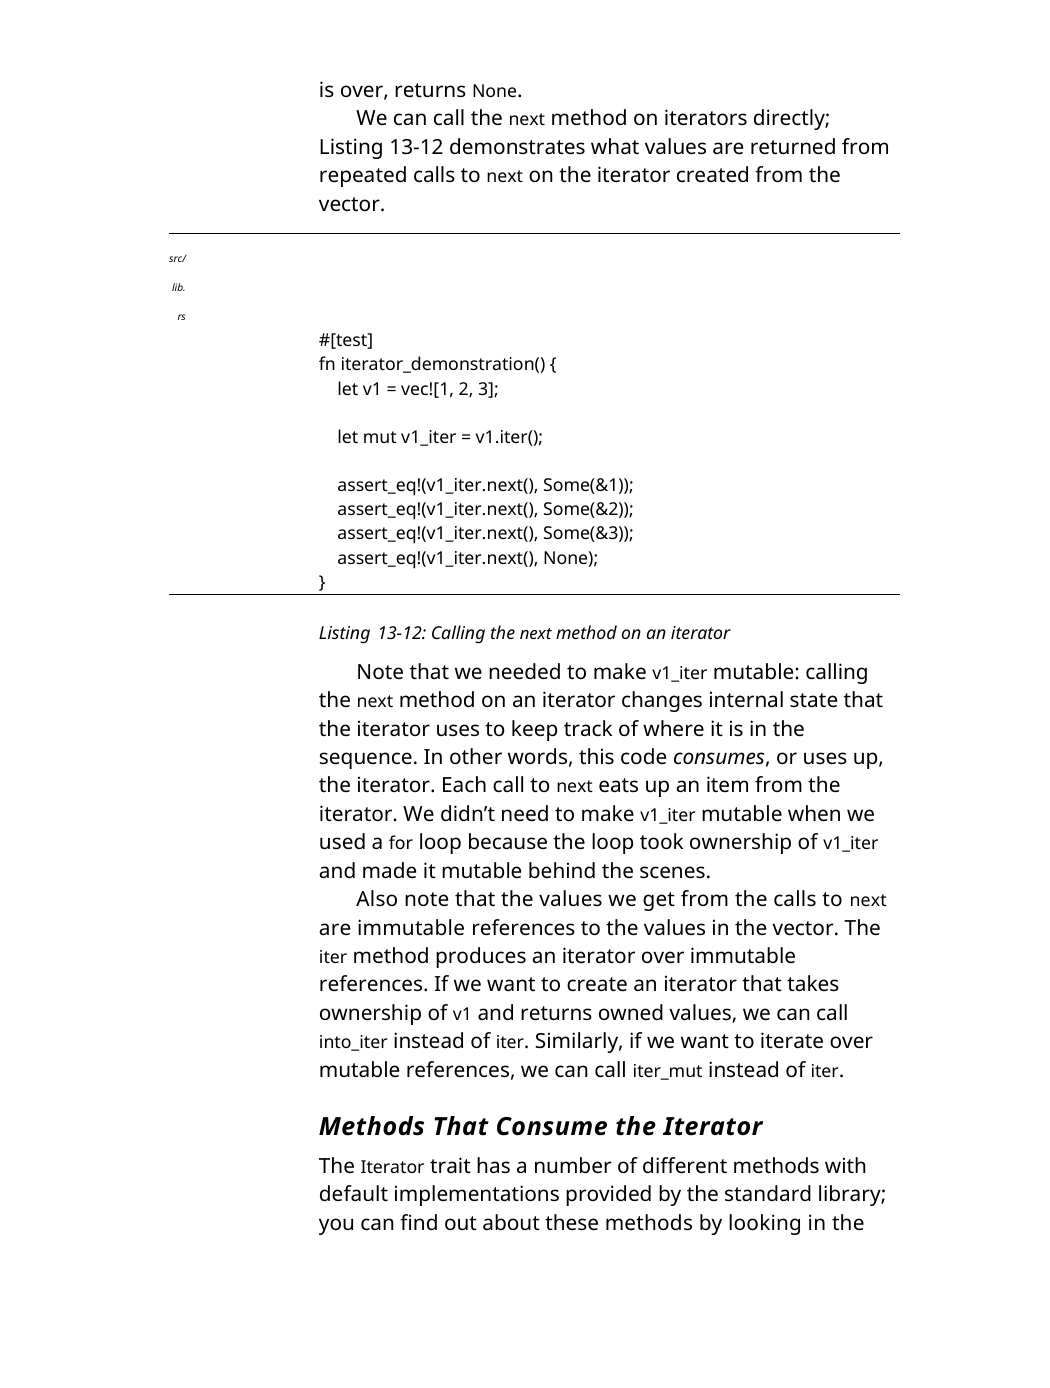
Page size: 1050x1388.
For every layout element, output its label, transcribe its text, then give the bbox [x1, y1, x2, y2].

list Listing 13-12: Calling the next method on an iterator [319, 620, 900, 644]
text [319, 75, 900, 103]
text assert_eq!(v1_iter.next(), None); [319, 545, 900, 569]
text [319, 1151, 900, 1236]
text We can call the next method on iterators directly; Listing 13-12 demonstrates what values are returned from repeated calls to next on the iterator created from the vector. [319, 103, 900, 217]
text #[test] [319, 328, 900, 352]
text assert_eq!(v1_iter.next(), Some(&3)); [319, 521, 900, 545]
text src/lib.rs [169, 241, 187, 323]
text assert_eq!(v1_iter.next(), Some(&1)); [319, 473, 900, 497]
text let mut v1_iter = v1.iter(); [319, 424, 900, 448]
text assert_eq!(v1_iter.next(), Some(&2)); [319, 497, 900, 521]
text Note that we needed to make v1_iter mutable: calling the next method on an iterator changes internal state that the iterator uses to keep track of where it is in the sequence. In other words, this code consumes, or uses up, the iterator. Each call to next eats up an item from the iterator. We didn’t need to make v1_iter mutable when we used a for loop because the loop took ownership of v1_iter and made it mutable behind the scenes. [319, 657, 900, 884]
text Also note that the values we get from the calls to next are immutable references to the values in the vector. The iter method produces an iterator over immutable references. If we want to create an iterator that takes ownership of v1 and returns owned values, we can call into_iter instead of iter. Similarly, if we want to iterate over mutable references, we can call iter_mut instead of iter. [319, 884, 900, 1083]
text } [319, 569, 900, 593]
text Methods That Consume the Iterator [319, 1108, 900, 1142]
text fn iterator_demonstration() { [319, 352, 900, 376]
text let v1 = vec![1, 2, 3]; [319, 376, 900, 400]
